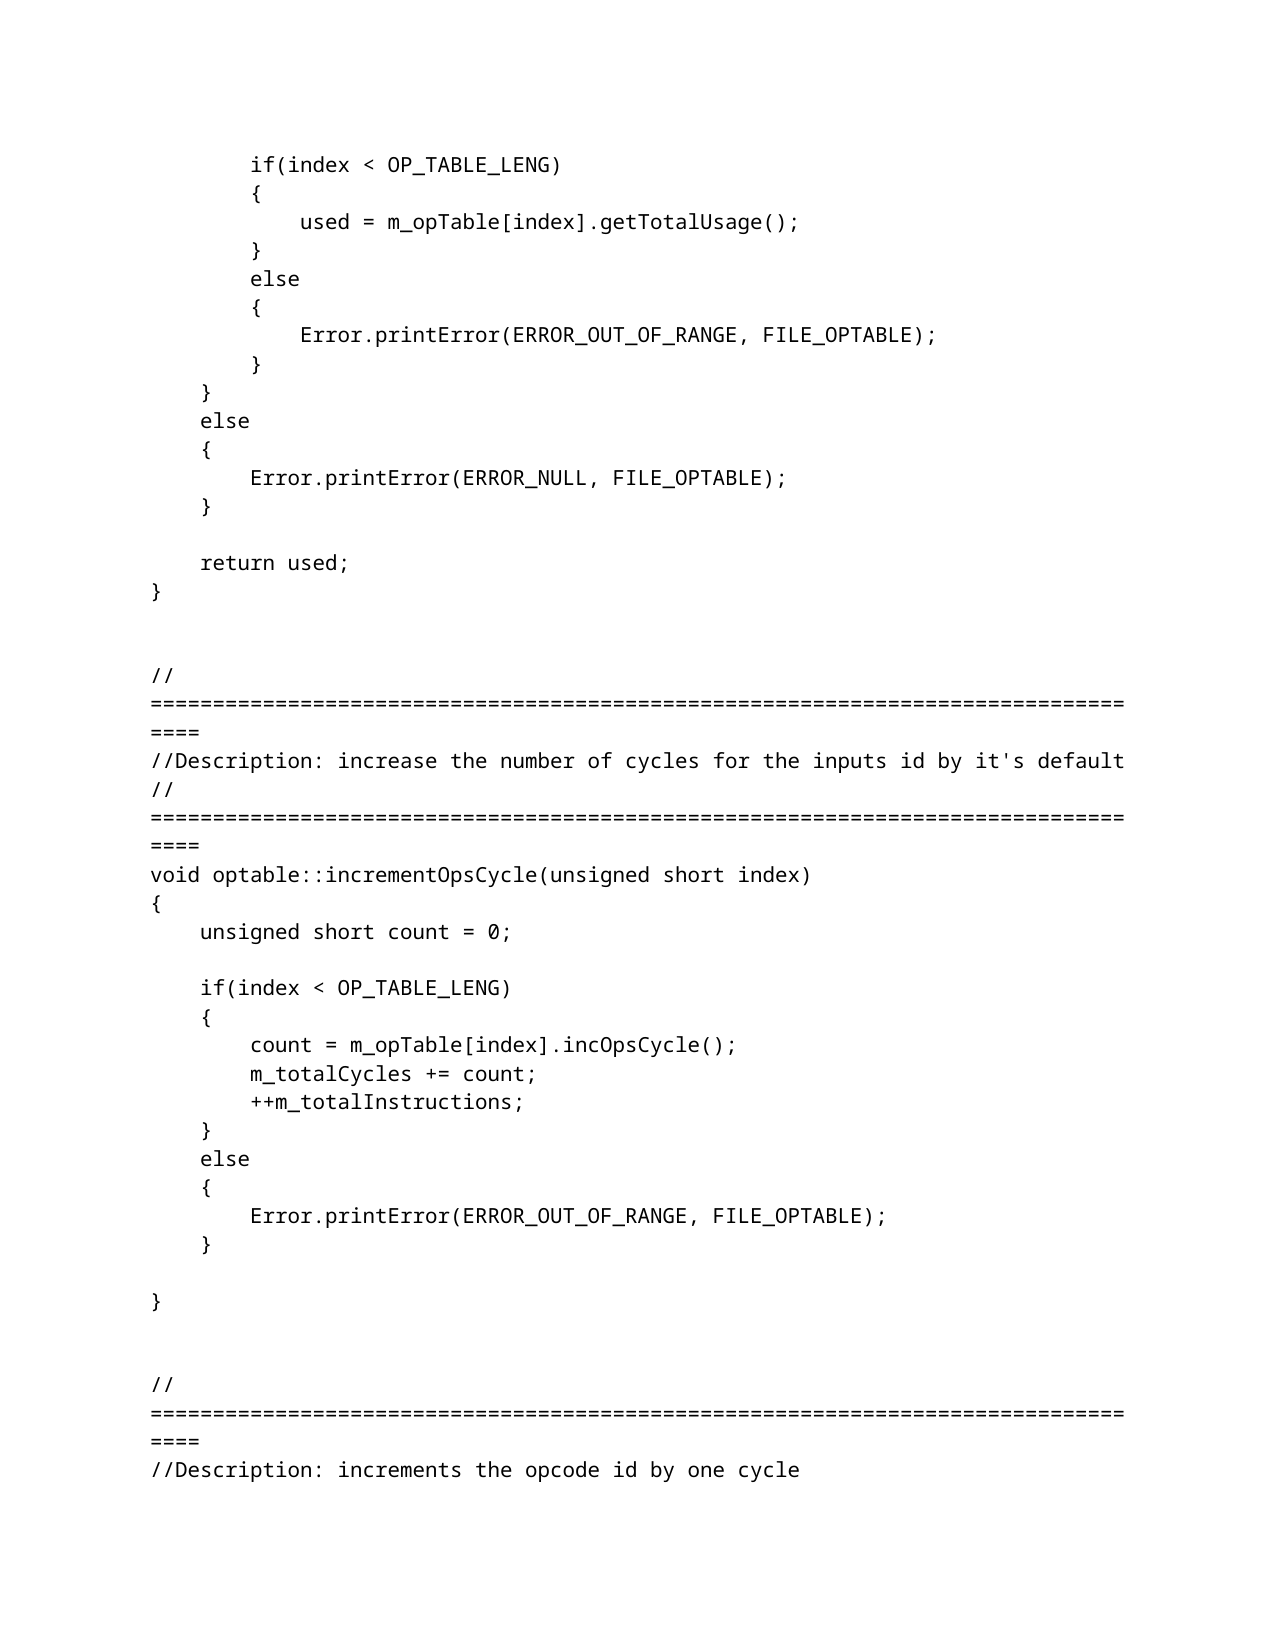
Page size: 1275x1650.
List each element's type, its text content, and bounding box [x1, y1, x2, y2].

text } [150, 235, 1125, 264]
text //================================================================================== [150, 661, 1125, 746]
text used = m_opTable[index].getTotalUsage(); [150, 207, 1125, 235]
text //Description: increase the number of cycles for the inputs id by it's default [150, 746, 1125, 775]
text { [150, 1002, 1125, 1030]
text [150, 1370, 1125, 1456]
text Error.printError(ERROR_NULL, FILE_OPTABLE); [150, 463, 1125, 491]
text //Description: increments the opcode id by one cycle [150, 1456, 1125, 1484]
text Error.printError(ERROR_OUT_OF_RANGE, FILE_OPTABLE); [150, 321, 1125, 349]
text else [150, 406, 1125, 434]
text count = m_opTable[index].incOpsCycle(); [150, 1030, 1125, 1059]
text } [150, 577, 1125, 605]
text } [150, 377, 1125, 406]
text } [150, 1116, 1125, 1144]
text else [150, 1144, 1125, 1172]
text { [150, 434, 1125, 463]
text if(index < OP_TABLE_LENG) [150, 150, 1125, 178]
text } [150, 349, 1125, 377]
text else [150, 264, 1125, 292]
text if(index < OP_TABLE_LENG) [150, 973, 1125, 1002]
text unsigned short count = 0; [150, 917, 1125, 945]
text { [150, 292, 1125, 321]
text } [150, 1229, 1125, 1258]
text m_totalCycles += count; [150, 1059, 1125, 1087]
text { [150, 178, 1125, 207]
text { [150, 888, 1125, 917]
text //================================================================================== [150, 775, 1125, 860]
text Error.printError(ERROR_OUT_OF_RANGE, FILE_OPTABLE); [150, 1201, 1125, 1229]
text return used; [150, 548, 1125, 577]
text } [150, 491, 1125, 520]
text } [150, 1286, 1125, 1314]
text { [150, 1172, 1125, 1201]
text void optable::incrementOpsCycle(unsigned short index) [150, 860, 1125, 888]
text ++m_totalInstructions; [150, 1087, 1125, 1116]
